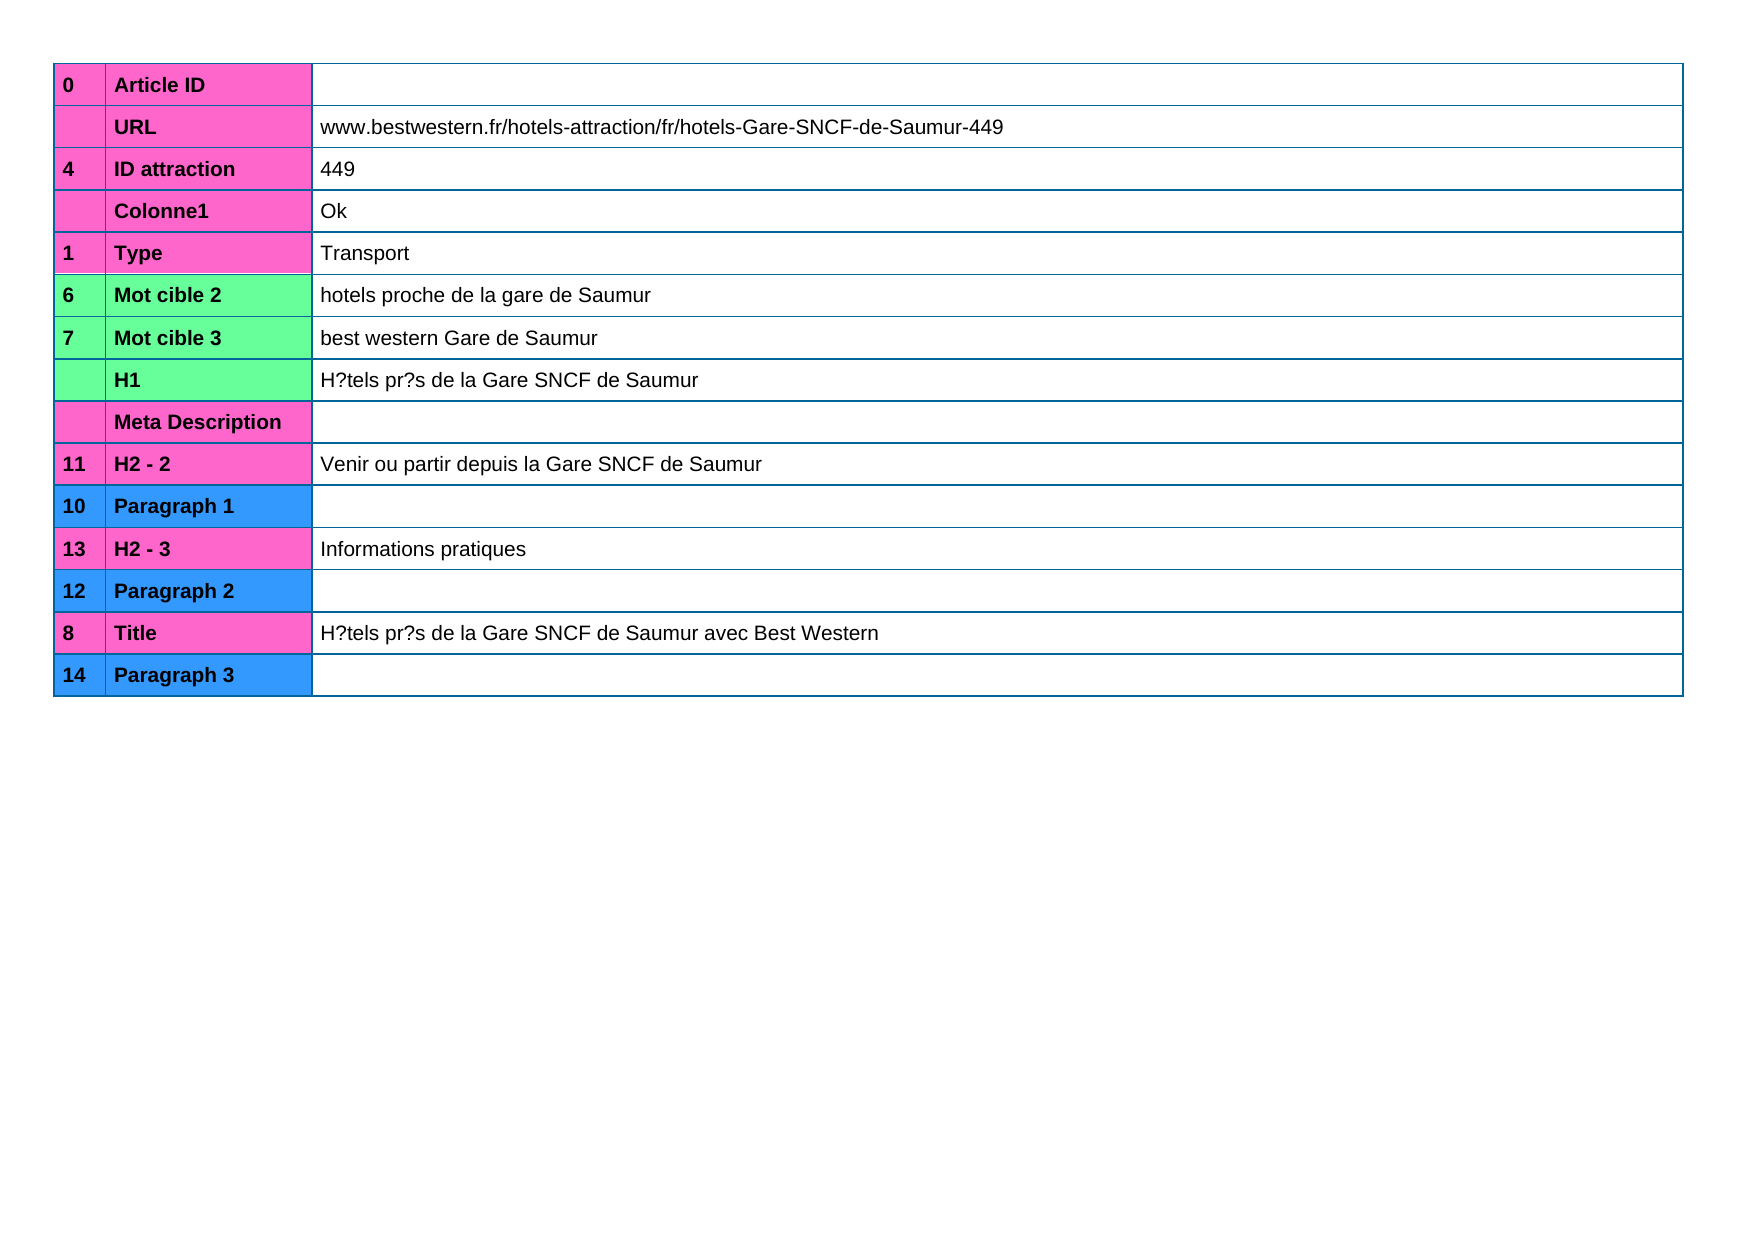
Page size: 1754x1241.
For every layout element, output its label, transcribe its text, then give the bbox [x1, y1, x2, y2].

table_cell 4 [55, 148, 105, 189]
table_cell 13 [55, 528, 105, 569]
table_cell H?tels pr?s de la Gare SNCF de Saumur [313, 360, 1682, 400]
table_cell 14 [55, 655, 105, 695]
table_cell Informations pratiques [313, 528, 1682, 569]
table_cell H?tels pr?s de la Gare SNCF de Saumur avec Best Western [313, 613, 1682, 653]
table_cell [313, 486, 1682, 527]
table_cell Paragraph 3 [106, 655, 311, 695]
table_cell 8 [55, 613, 105, 653]
table_cell [313, 655, 1682, 695]
table_cell hotels proche de la gare de Saumur [313, 275, 1682, 316]
table_cell Colonne1 [106, 191, 311, 231]
table_cell Venir ou partir depuis la Gare SNCF de Saumur [313, 444, 1682, 484]
table_cell 12 [55, 570, 105, 611]
table_cell H2 - 3 [106, 528, 311, 569]
table_cell best western Gare de Saumur [313, 317, 1682, 358]
table_cell Transport [313, 233, 1682, 273]
table_cell URL [106, 106, 311, 147]
table_cell H2 - 2 [106, 444, 311, 484]
table_cell [55, 402, 105, 442]
table_cell [55, 360, 105, 400]
table_cell www.bestwestern.fr/hotels-attraction/fr/hotels-Gare-SNCF-de-Saumur-449 [313, 106, 1682, 147]
table_cell Paragraph 1 [106, 486, 311, 527]
table_cell Ok [313, 191, 1682, 231]
table_cell ID attraction [106, 148, 311, 189]
table_cell 6 [55, 275, 105, 316]
table_cell Paragraph 2 [106, 570, 311, 611]
table_cell Mot cible 2 [106, 275, 311, 316]
table_cell 7 [55, 317, 105, 358]
table_cell [55, 106, 105, 147]
table_cell 1 [55, 233, 105, 273]
table_cell [55, 191, 105, 231]
table_header [313, 64, 1682, 105]
table_cell [313, 570, 1682, 611]
table_cell 11 [55, 444, 105, 484]
table_cell Mot cible 3 [106, 317, 311, 358]
table_cell Type [106, 233, 311, 273]
table_cell Title [106, 613, 311, 653]
table_cell [313, 402, 1682, 442]
table_cell H1 [106, 360, 311, 400]
table_cell Meta Description [106, 402, 311, 442]
table_cell 10 [55, 486, 105, 527]
table_cell 449 [313, 148, 1682, 189]
table_header Article ID [106, 64, 311, 105]
table_header 0 [55, 64, 105, 105]
